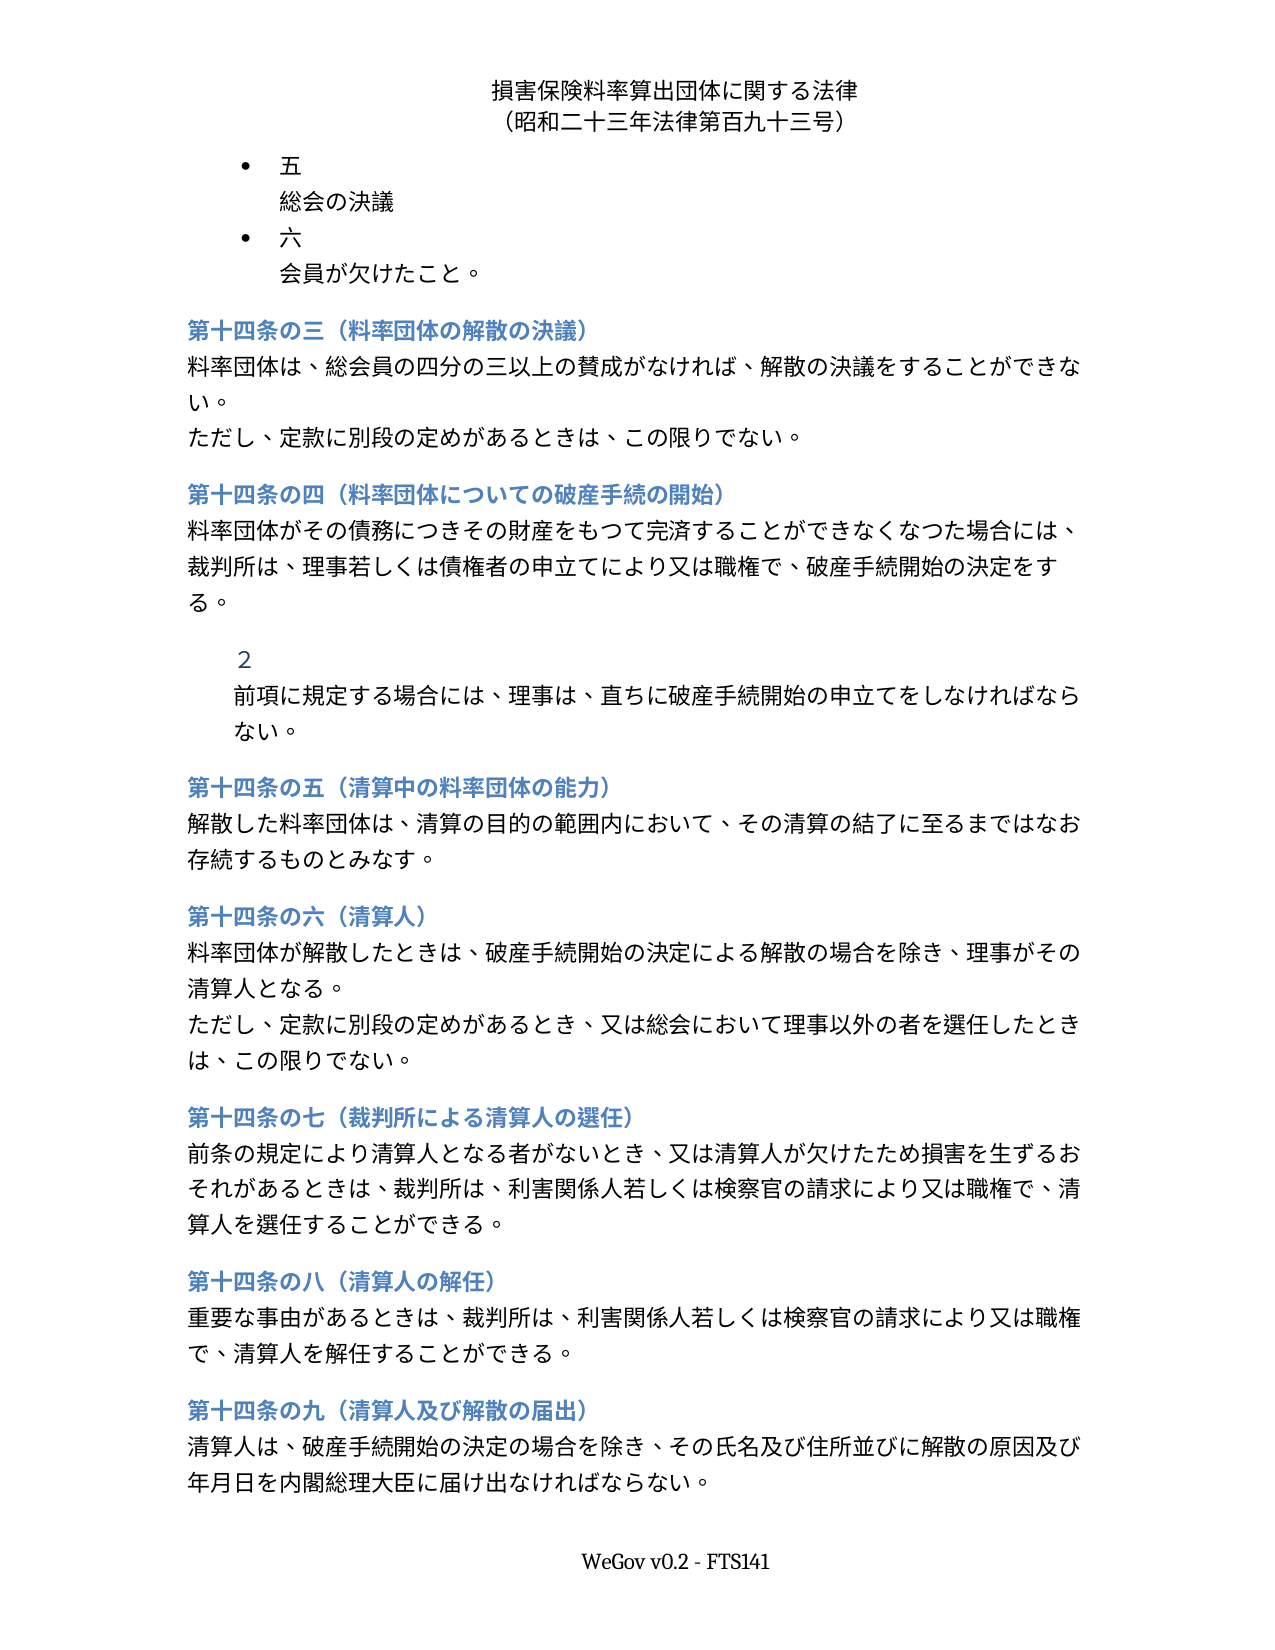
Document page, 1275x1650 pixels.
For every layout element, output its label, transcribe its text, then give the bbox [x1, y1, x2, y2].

text 料率団体がその債務につきその財産をもつて完済することができなくなつた場合には、裁判所は、理事若しくは債権者の申立てにより又は職権で、破産手続開始の決定をする。 [187, 515, 1087, 618]
subtitle 第十四条の八（清算人の解任） [187, 1266, 1087, 1297]
text 料率団体が解散したときは、破産手続開始の決定による解散の場合を除き、理事がその清算人となる。 ただし、定款に別段の定めがあるとき、又は総会において理事以外の者を選任したときは、この限りでない。 [187, 937, 1087, 1076]
text 清算人は、破産手続開始の決定の場合を除き、その氏名及び住所並びに解散の原因及び年月日を内閣総理大臣に届け出なければならない。 [187, 1431, 1087, 1498]
text 前項に規定する場合には、理事は、直ちに破産手続開始の申立てをしなければならない。 [233, 680, 1087, 747]
subtitle 第十四条の九（清算人及び解散の届出） [187, 1395, 1087, 1426]
list 五 総会の決議 [242, 150, 1087, 217]
subtitle 第十四条の五（清算中の料率団体の能力） [187, 772, 1087, 804]
subtitle 第十四条の四（料率団体についての破産手続の開始） [187, 479, 1087, 510]
text 料率団体は、総会員の四分の三以上の賛成がなければ、解散の決議をすることができない。 ただし、定款に別段の定めがあるときは、この限りでない。 [187, 351, 1087, 454]
text 解散した料率団体は、清算の目的の範囲内において、その清算の結了に至るまではなお存続するものとみなす。 [187, 808, 1087, 876]
subtitle 第十四条の三（料率団体の解散の決議） [187, 314, 1087, 346]
text 重要な事由があるときは、裁判所は、利害関係人若しくは検察官の請求により又は職権で、清算人を解任することができる。 [187, 1302, 1087, 1369]
subtitle 第十四条の七（裁判所による清算人の選任） [187, 1102, 1087, 1133]
subtitle ２ [233, 644, 1087, 675]
subtitle 第十四条の六（清算人） [187, 901, 1087, 932]
text 前条の規定により清算人となる者がないとき、又は清算人が欠けたため損害を生ずるおそれがあるときは、裁判所は、利害関係人若しくは検察官の請求により又は職権で、清算人を選任することができる。 [187, 1137, 1087, 1241]
list 六 会員が欠けたこと。 [242, 222, 1087, 289]
